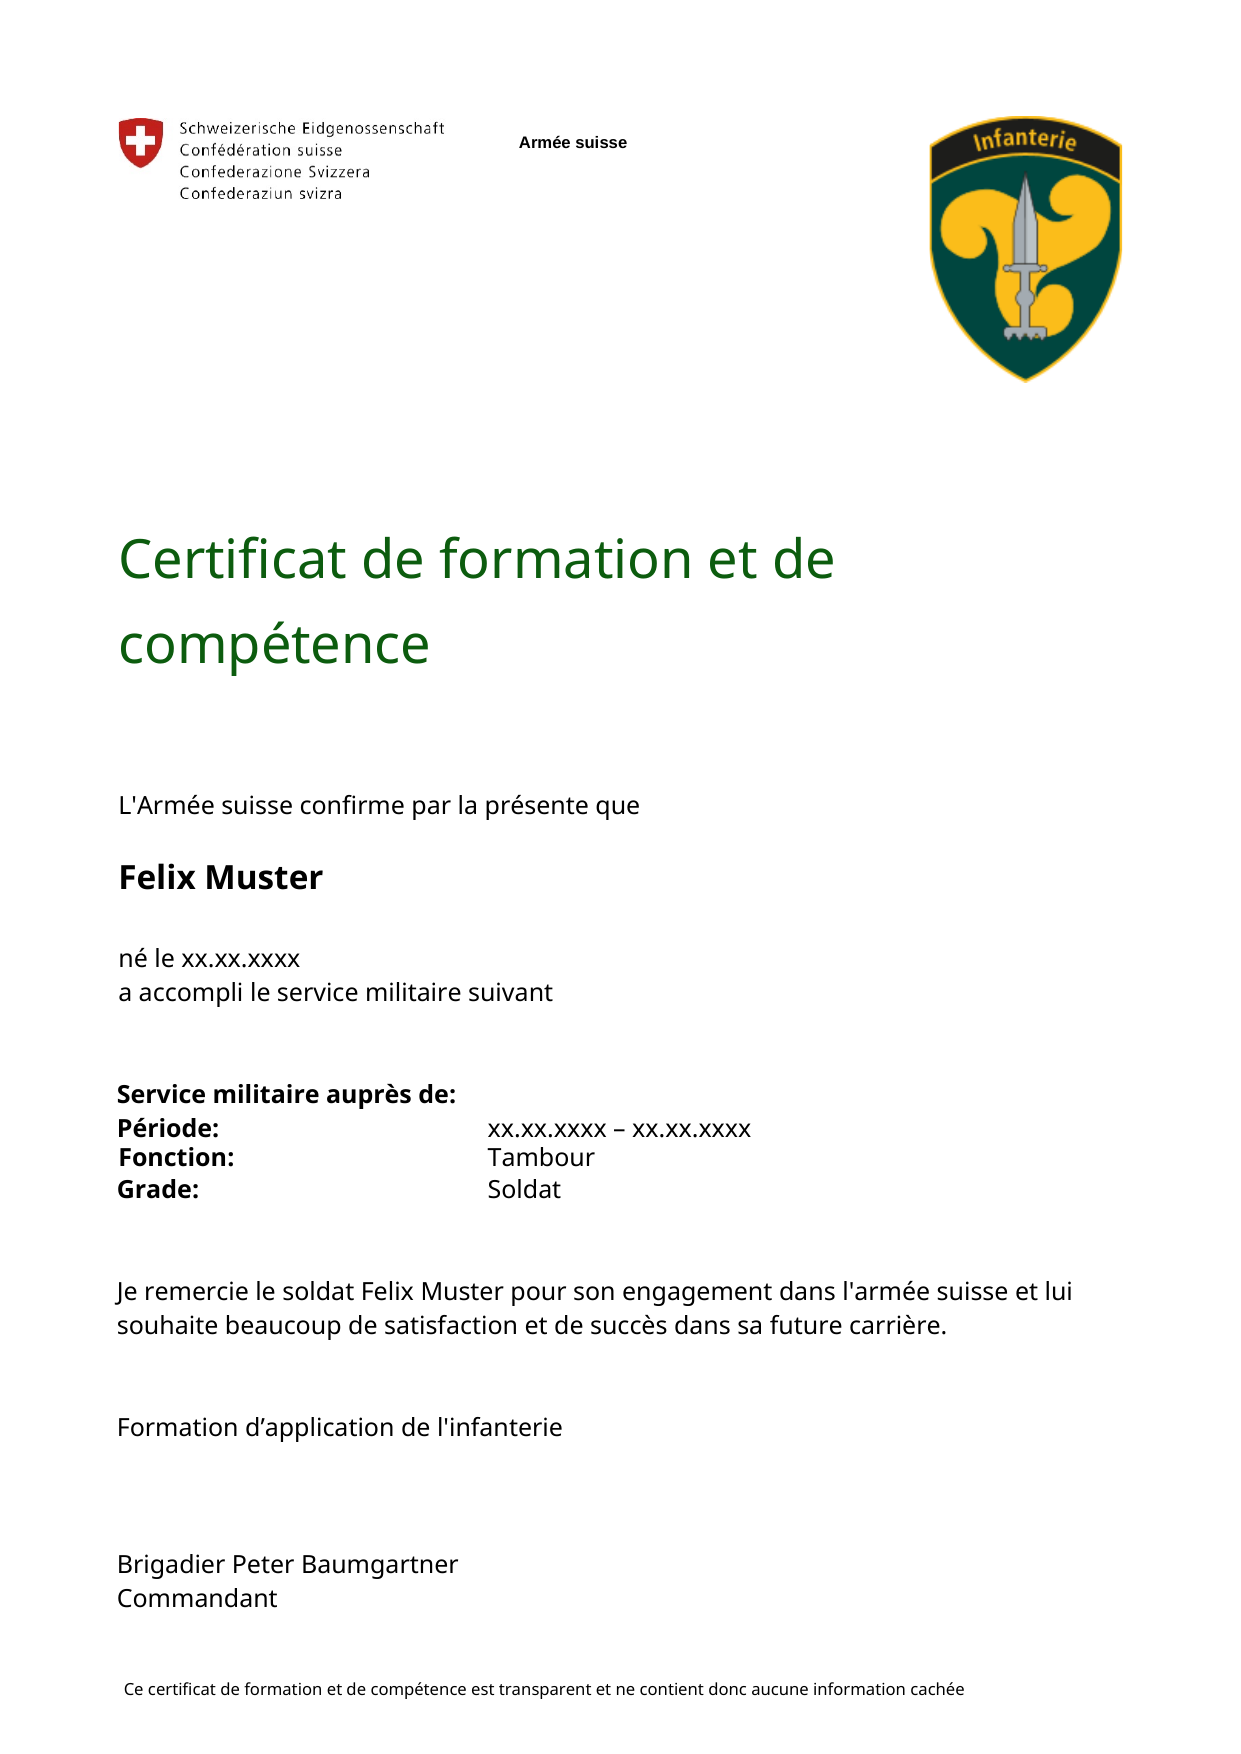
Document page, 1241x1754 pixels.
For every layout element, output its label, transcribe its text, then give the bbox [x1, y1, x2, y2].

text né le xx.xx.xxxx [118, 940, 1122, 974]
text Commandant [117, 1580, 1122, 1614]
picture [929, 116, 1123, 383]
text Période: xx.xx.xxxx – xx.xx.xxxx [117, 1111, 1122, 1144]
text L'Armée suisse confirme par la présente que [118, 793, 1122, 820]
text Service militaire auprès de: [117, 1076, 1122, 1111]
text Formation d’application de l'infanterie [117, 1410, 1122, 1444]
text Je remercie le soldat Felix Muster pour son engagement dans l'armée suisse et lui souhaite beaucoup de satisfaction et de succès dans sa future carrière. [117, 1240, 1122, 1342]
picture [118, 118, 462, 199]
text Felix Muster [118, 854, 1122, 899]
text Brigadier Peter Baumgartner [117, 1546, 1122, 1580]
text Fonction: Tambour [118, 1144, 1122, 1172]
text Certificat de formation et de compétence [118, 521, 1122, 679]
text Grade: Soldat [117, 1172, 1122, 1206]
text a accompli le service militaire suivant [118, 974, 1122, 1008]
